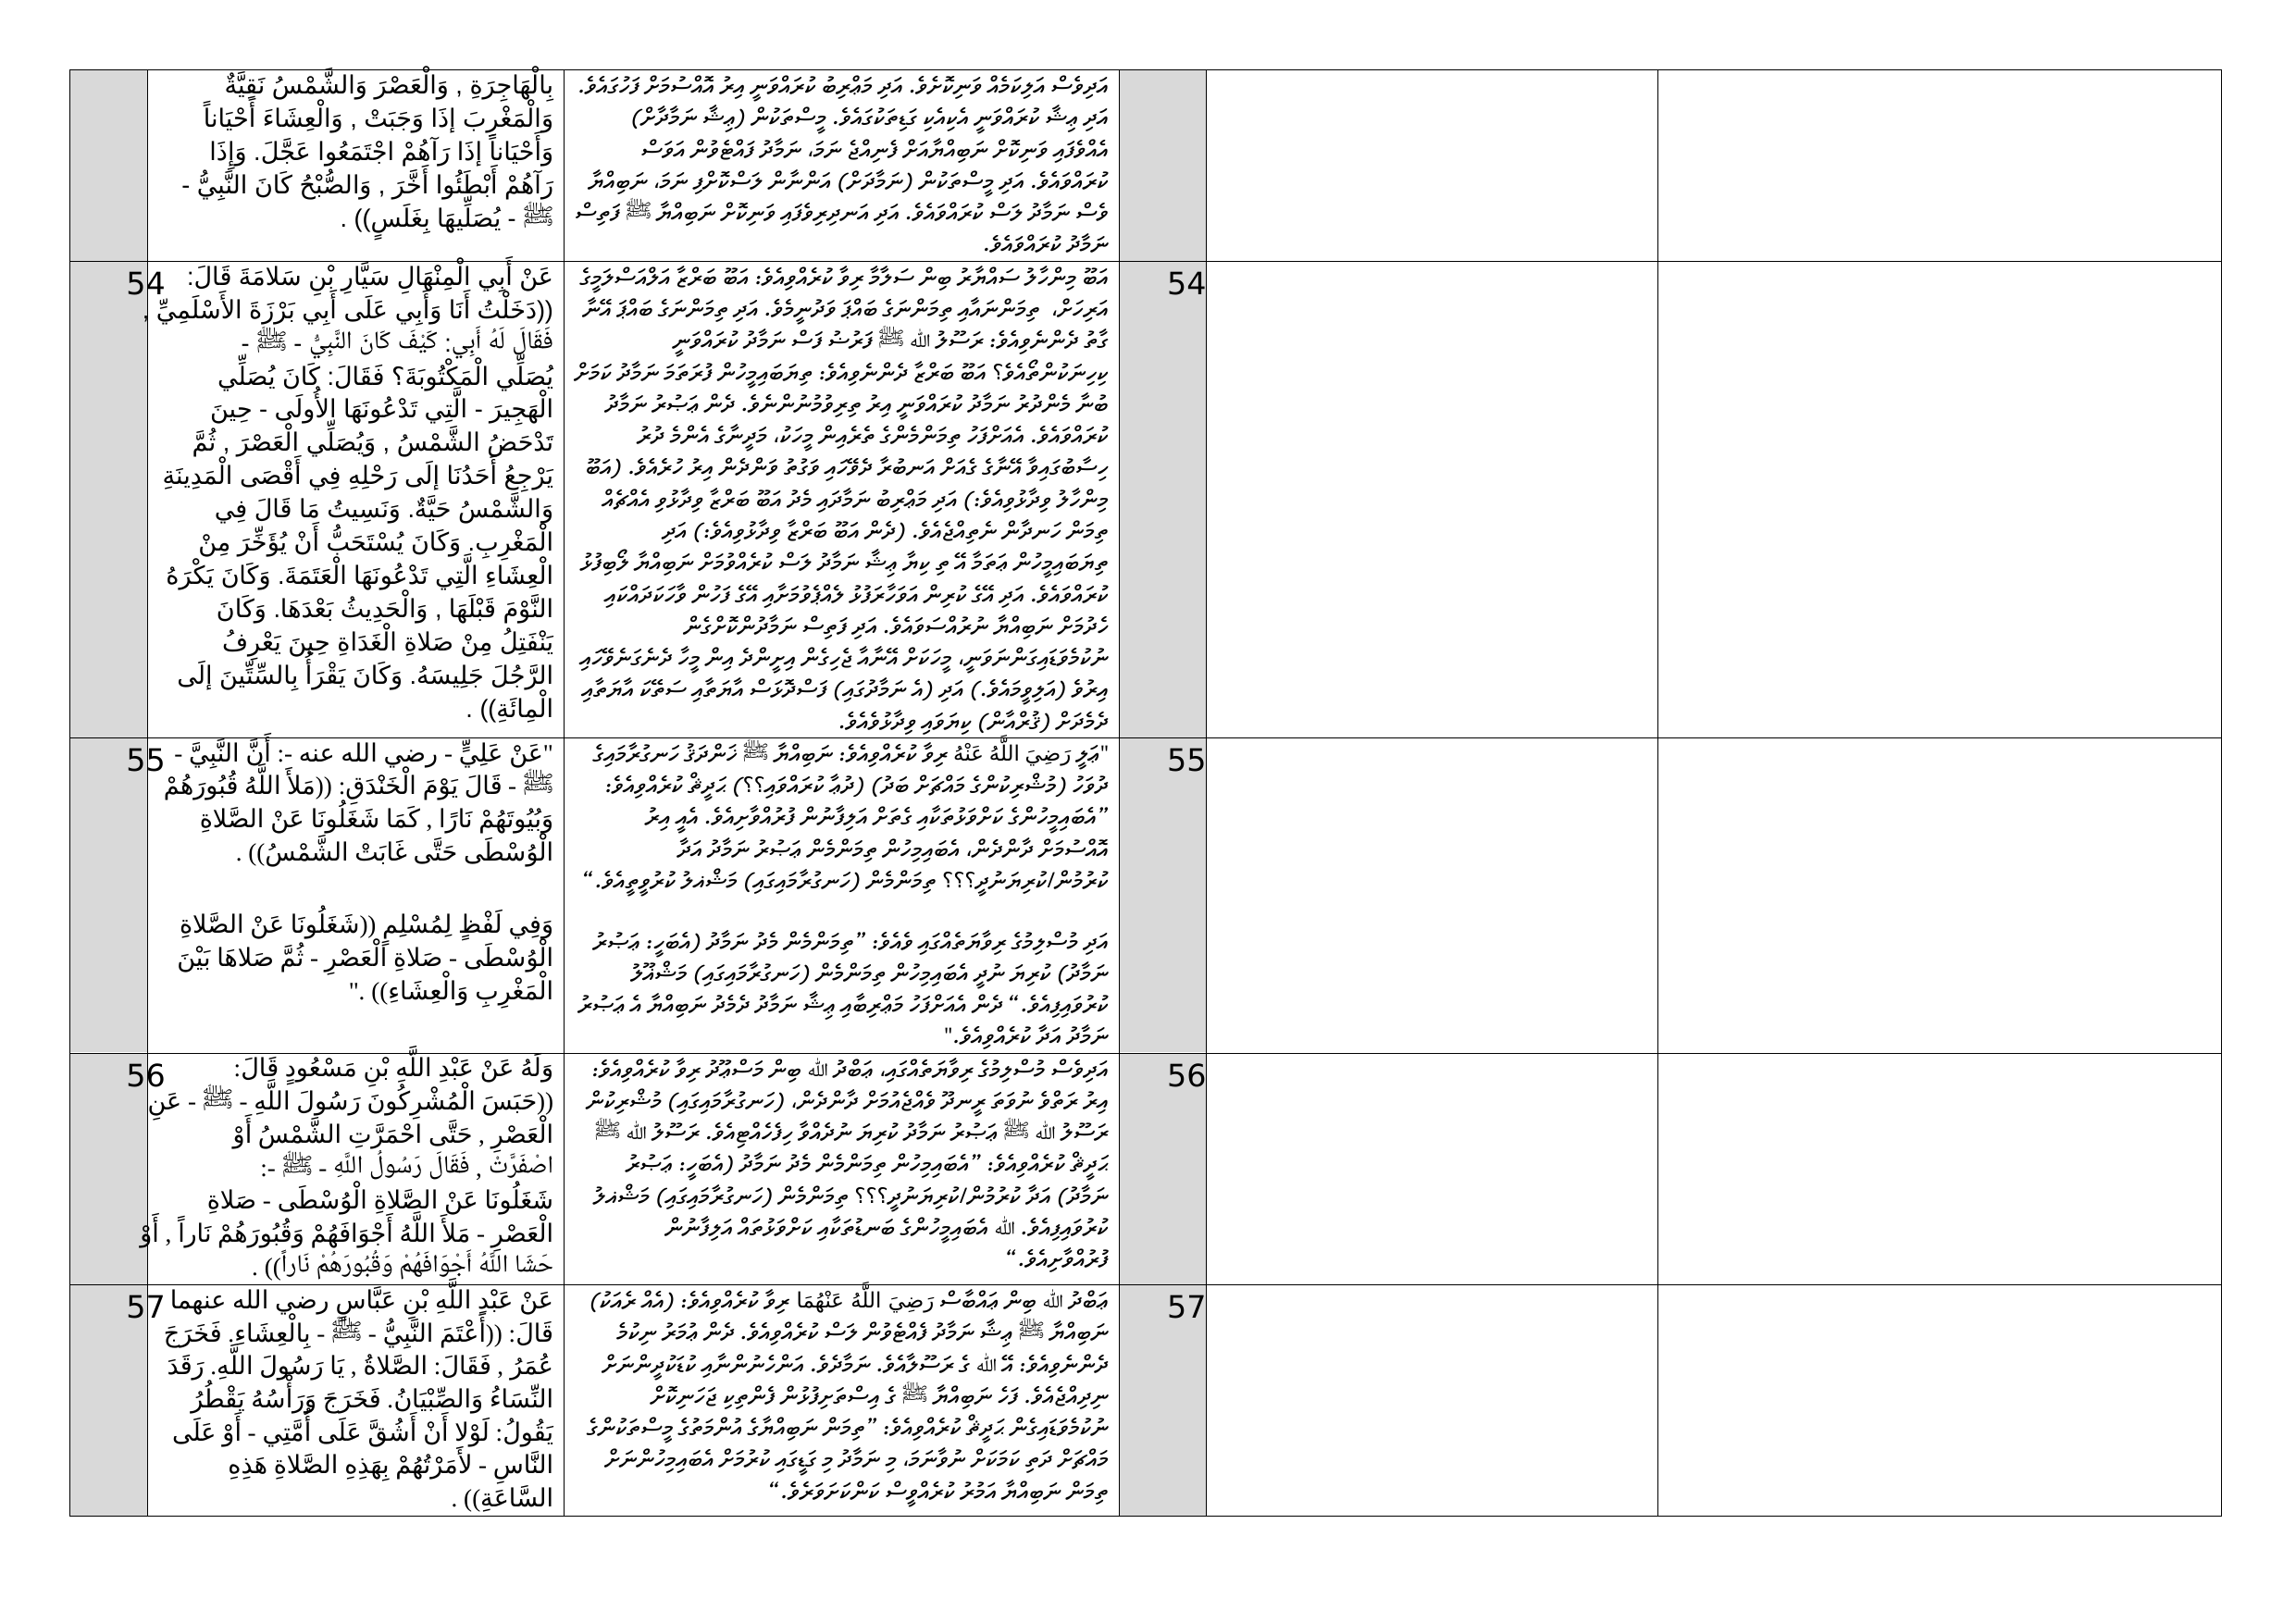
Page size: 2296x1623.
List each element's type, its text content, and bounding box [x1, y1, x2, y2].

table_cell [1207, 1054, 1657, 1284]
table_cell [148, 70, 564, 261]
table_cell [70, 1285, 147, 1516]
table_cell وَلَهُ عَنْ عَبْدِ اللَّهِ بْنِ مَسْعُودٍ قَالَ: ((حَبَسَ الْمُشْرِكُونَ رَسُولَ اللَّهِ - ﷺ - عَنِ الْعَصْرِ , حَتَّى احْمَرَّتِ الشَّمْسُ أَوْ اصْفَرَّتْ , فَقَالَ رَسُولُ اللَّهِ - ﷺ -: شَغَلُونَا عَنْ الصَّلاةِ الْوُسْطَى - صَلاةِ الْعَصْرِ - مَلأَ اللَّهُ أَجْوَافَهُمْ وَقُبُورَهُمْ نَاراً , أَوْ حَشَا اللَّهُ أَجْوَافَهُمْ وَقُبُورَهُمْ نَاراً)) . [148, 1054, 564, 1284]
table_cell [70, 738, 147, 1052]
table_cell [1207, 1285, 1657, 1516]
table_cell [1120, 70, 1206, 261]
table_cell [1120, 262, 1206, 737]
table_cell [1207, 262, 1657, 737]
table_cell [1658, 1054, 2221, 1284]
table_cell އަބޫ މިންހާލު ސައްޔާރު ބިން ސަލާމާ ރިވާ ކުރެއްވިއެވެ: އަބޫ ބަރްޒާ އަލްއަސްލަމީގެ އަރިހަށް، ތިމަންނައާއި ތިމަންނަގެ ބައްޕަ ވަދުނީމެވެ. އަދި ތިމަންނަގެ ބައްޕަ އޭނާ ގާތު ދެންނެވިއެވެ: ރަސޫލު ﷲ ﷺ ފަރުޟު ފަސް ނަމާދު ކުރައްވަނީ ކިހިނަކުންތޯއެވެ؟ އަބޫ ބަރްޒާ ދެންނެވިއެވެ: ތިޔަބައިމީހުން ފުރަތަމަ ނަމާދު ކަމަށް ބުނާ މެންދުރު ނަމާދު ކުރައްވަނީ އިރު ތިރިވުމުނުންނެވެ. ދެން ޢަޞުރު ނަމާދު ކުރައްވައެވެ. އެއަށްފަހު ތިމަންމެންގެ ތެރެއިން މީހަކު، މަދީނާގެ އެންމެ ދުރު ހިސާބުގައިވާ އޭނާގެ ގެއަށް އަނބުރާ ދެވޭހައި ވަގުތު ވަންދެން އިރު ހުރެއެވެ. (އަބޫ މިންހާލު ވިދާޅުވިއެވެ:) އަދި މަޢްރިބު ނަމާދައި މެދު އަބޫ ބަރްޒާ ވިދާޅުވި އެއްޗެއް ތިމަން ހަނދާން ނެތިއްޖެއެވެ. (ދެން އަބޫ ބަރްޒާ ވިދާޅުވިއެވެ:) އަދި ތިޔަބައިމީހުން ޢަތަމާ އޭ ތި ކިޔާ ޢިޝާ ނަމާދު ލަސް ކުރެއްވުމަށް ނަބިއްޔާ ލޯބިފުޅު ކުރައްވައެވެ. އަދި އޭގެ ކުރިން އަވަހާރަފުޅު ލެއްޕެވުމަށާއި އޭގެ ފަހުން ވާހަކަދައްކައި ހެދުމަށް ނަބިއްޔާ ނުރުއްސަވައެވެ. އަދި ފަތިސް ނަމާދުންކޮށްގެން ނުކުމެވަޑައިގަންނަވަނީ، މީހަކަށް އޭނާއާ ޖެހިގެން އިށީންދެ އިން މީހާ ދެނެގަނެވޭހައި އިރުވެ (އަލިވީމައެވެ.) އަދި (އެ ނަމާދުގައި) ފަސްދޮޅަސް އާޔަތާއި ސަތޭކަ އާޔަތާއި ދެމެދަށް (ޤުރްއާން) ކިޔަވައި ވިދާޅުވެއެވެ. [565, 262, 1119, 737]
table_cell [70, 262, 147, 737]
table_cell [1658, 738, 2221, 1052]
table_cell [70, 1054, 147, 1284]
table_cell [1207, 70, 1657, 261]
table_cell [1658, 1285, 2221, 1516]
table_cell [1120, 738, 1206, 1052]
table_cell [1120, 1054, 1206, 1284]
table_cell [1658, 70, 2221, 261]
table_cell عَنْ أَبِي الْمِنْهَالِ سَيَّارِ بْنِ سَلامَةَ قَالَ: ((دَخَلْتُ أَنَا وَأَبِي عَلَى أَبِي بَرْزَةَ الأَسْلَمِيِّ , فَقَالَ لَهُ أَبِي: كَيْفَ كَانَ النَّبِيُّ - ﷺ - يُصَلِّي الْمَكْتُوبَةَ؟ فَقَالَ: كَانَ يُصَلِّي الْهَجِيرَ - الَّتِي تَدْعُونَهَا الأُولَى - حِينَ تَدْحَضُ الشَّمْسُ , وَيُصَلِّي الْعَصْرَ , ثُمَّ يَرْجِعُ أَحَدُنَا إلَى رَحْلِهِ فِي أَقْصَى الْمَدِينَةِ وَالشَّمْسُ حَيَّةٌ. وَنَسِيتُ مَا قَالَ فِي الْمَغْرِبِ. وَكَانَ يُسْتَحَبُّ أَنْ يُؤَخِّرَ مِنْ الْعِشَاءِ الَّتِي تَدْعُونَهَا الْعَتَمَةَ. وَكَانَ يَكْرَهُ النَّوْمَ قَبْلَهَا , وَالْحَدِيثُ بَعْدَهَا. وَكَانَ يَنْفَتِلُ مِنْ صَلاةِ الْغَدَاةِ حِينَ يَعْرِفُ الرَّجُلَ جَلِيسَهُ. وَكَانَ يَقْرَأُ بِالسِّتِّينَ إلَى الْمِائَةِ)) . [148, 262, 564, 737]
table_cell އަދިވެސް މުސްލިމުގެ ރިވާޔަތެއްގައި، ޢަބްދު ﷲ ބިން މަސްޢޫދު ރިވާ ކުރެއްވިއެވެ: އިރު ރަތްވެ ނުވަތަ ރީނދޫ ވެއްޖެއުމަށް ދާންދެން، (ހަނގުރާމައިގައި) މުޝްރިކުން ރަސޫލު ﷲ ﷺ ޢަޞުރު ނަމާދު ކުރިޔަ ނުދެއްވާ ހިފެހެއްޓިއެވެ. ރަސޫލު ﷲ ﷺ ޙަދީޘް ކުރެއްވިއެވެ: ”އެބައިމިހުން ތިމަންމެން މެދު ނަމާދު (އެބަހީ: ޢަޞުރު ނަމާދު) އަދާ ކުރުމުން/ކުރިޔަނުދީ؟؟؟ ތިމަންމެން (ހަނގުރާމައިގައި) މަޝްޣލު ކުރުވައިފިއެވެ. ﷲ އެބައިމީހުންގެ ބަނޑުތަކާއި ކަށްވަޅުތައް އަލިފާނުން ފުރުއްވާށިއެވެ.“ [565, 1054, 1119, 1284]
table_cell عَنْ عَبْدِ اللَّهِ بْنِ عَبَّاسٍ رضي الله عنهما قَالَ: ((أَعْتَمَ النَّبِيُّ - ﷺ - بِالْعِشَاءِ. فَخَرَجَ عُمَرُ , فَقَالَ: الصَّلاةُ , يَا رَسُولَ اللَّهِ. رَقَدَ النِّسَاءُ وَالصِّبْيَانُ. فَخَرَجَ وَرَأْسُهُ يَقْطُرُ يَقُولُ: لَوْلا أَنْ أَشُقَّ عَلَى أُمَّتِي - أَوْ عَلَى النَّاسِ - لأَمَرْتُهُمْ بِهَذِهِ الصَّلاةِ هَذِهِ السَّاعَةِ)) . [148, 1285, 564, 1516]
table_cell "عَنْ عَلِيٍّ - رضي الله عنه -: أَنَّ النَّبِيَّ - ﷺ - قَالَ يَوْمَ الْخَنْدَقِ: ((مَلأَ اللَّهُ قُبُورَهُمْ وَبُيُوتَهُمْ نَارًا , كَمَا شَغَلُونَا عَنْ الصَّلاةِ الْوُسْطَى حَتَّى غَابَتْ الشَّمْسُ)) . وَفِي لَفْظٍ لِمُسْلِمٍ ((شَغَلُونَا عَنْ الصَّلاةِ الْوُسْطَى - صَلاةِ الْعَصْرِ - ثُمَّ صَلاهَا بَيْنَ الْمَغْرِبِ وَالْعِشَاءِ)) ." [148, 738, 564, 1052]
table_cell [1658, 262, 2221, 737]
table_cell ޢަބްދު ﷲ ބިން ޢައްބާސް رَضِيَ اللَّهُ عَنْهُمَا ރިވާ ކުރެއްވިއެވެ: (އެއް ރެއަކު) ނަބިއްޔާ ﷺ ޢިޝާ ނަމާދު ފެއްޓެވުން ލަސް ކުރެއްވިއެވެ. ދެން ޢުމަރު ނިކުމެ ދެންނެވިއެވެ: އޭ ﷲ ގެ ރަސޫލާއެވެ. ނަމާދެވެ. އަންހެނުންނާއި ކުޑަކުދީންނަށް ނިދިއްޖެއެވެ. ފަހެ ނަބިއްޔާ ﷺ ގެ އިސްތަށިފުޅުން ފެންތިކި ޖަހަނިކޮށް ނުކުމެވަޑައިގެން ޙަދީޘް ކުރެއްވިއެވެ: ”ތިމަން ނަބިއްޔާގެ އުންމަތުގެ މީސްތަކުންގެ މައްޗަށް ދަތި ކަމަކަށް ނުވާނަމަ، މި ނަމާދު މި ގަޑީގައި ކުރުމަށް އެބައިމިހުންނަށް ތިމަން ނަބިއްޔާ އަމުރު ކުރެއްވީސް ކަންކަށަވަރެވެ.“ [565, 1285, 1119, 1516]
table_cell "ޢަލީ رَضِيَ اللَّهُ عَنْهُ ރިވާ ކުރެއްވިއެވެ: ނަބިއްޔާ ﷺ ޚަންދަޤު ހަނގުރާމައިގެ ދުވަހު (މުޝްރިކުންގެ މައްޗަށް ބަދު) (ދުޢާ ކުރައްވައި؟؟) ޙަދީޘް ކުރެއްވިއެވެ: ”އެބައިމީހުންގެ ކަށްވަޅުތަކާއި ގެތަށް އަލިފާނުން ފުރުއްވާށިއެވެ. އެއީ އިރު އޮއްސުމަށް ދާންދެން، އެބައިމިހުން ތިމަންމެން ޢަޞުރު ނަމާދު އަދާ ކުރުމުން/ކުރިޔަނުދީ؟؟؟ ތިމަންމެން (ހަނގުރާމައިގައި) މަޝްޣލު ކުރުވީތީއެވެ.“ އަދި މުސްލިމުގެ ރިވާޔަތެއްގައި ވެއެވެ: ”ތިމަންމެން މެދު ނަމާދު (އެބަހީ: ޢަޞުރު ނަމާދު) ކުރިޔަ ނުދީ އެބައިމިހުން ތިމަންމެން (ހަނގުރާމައިގައި) މަޝްޣޫލު ކުރުވައިފިއެވެ.“ ދެން އެއަށްފަހު މަޢްރިބާއި ޢިޝާ ނަމާދު ދެމެދު ނަބިއްޔާ އެ ޢަޞުރު ނަމާދު އަދާ ކުރެއްވިއެވެ." [565, 738, 1119, 1052]
table_cell [70, 70, 147, 261]
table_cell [565, 70, 1119, 261]
table_cell [1120, 1285, 1206, 1516]
table_cell [1207, 738, 1657, 1052]
